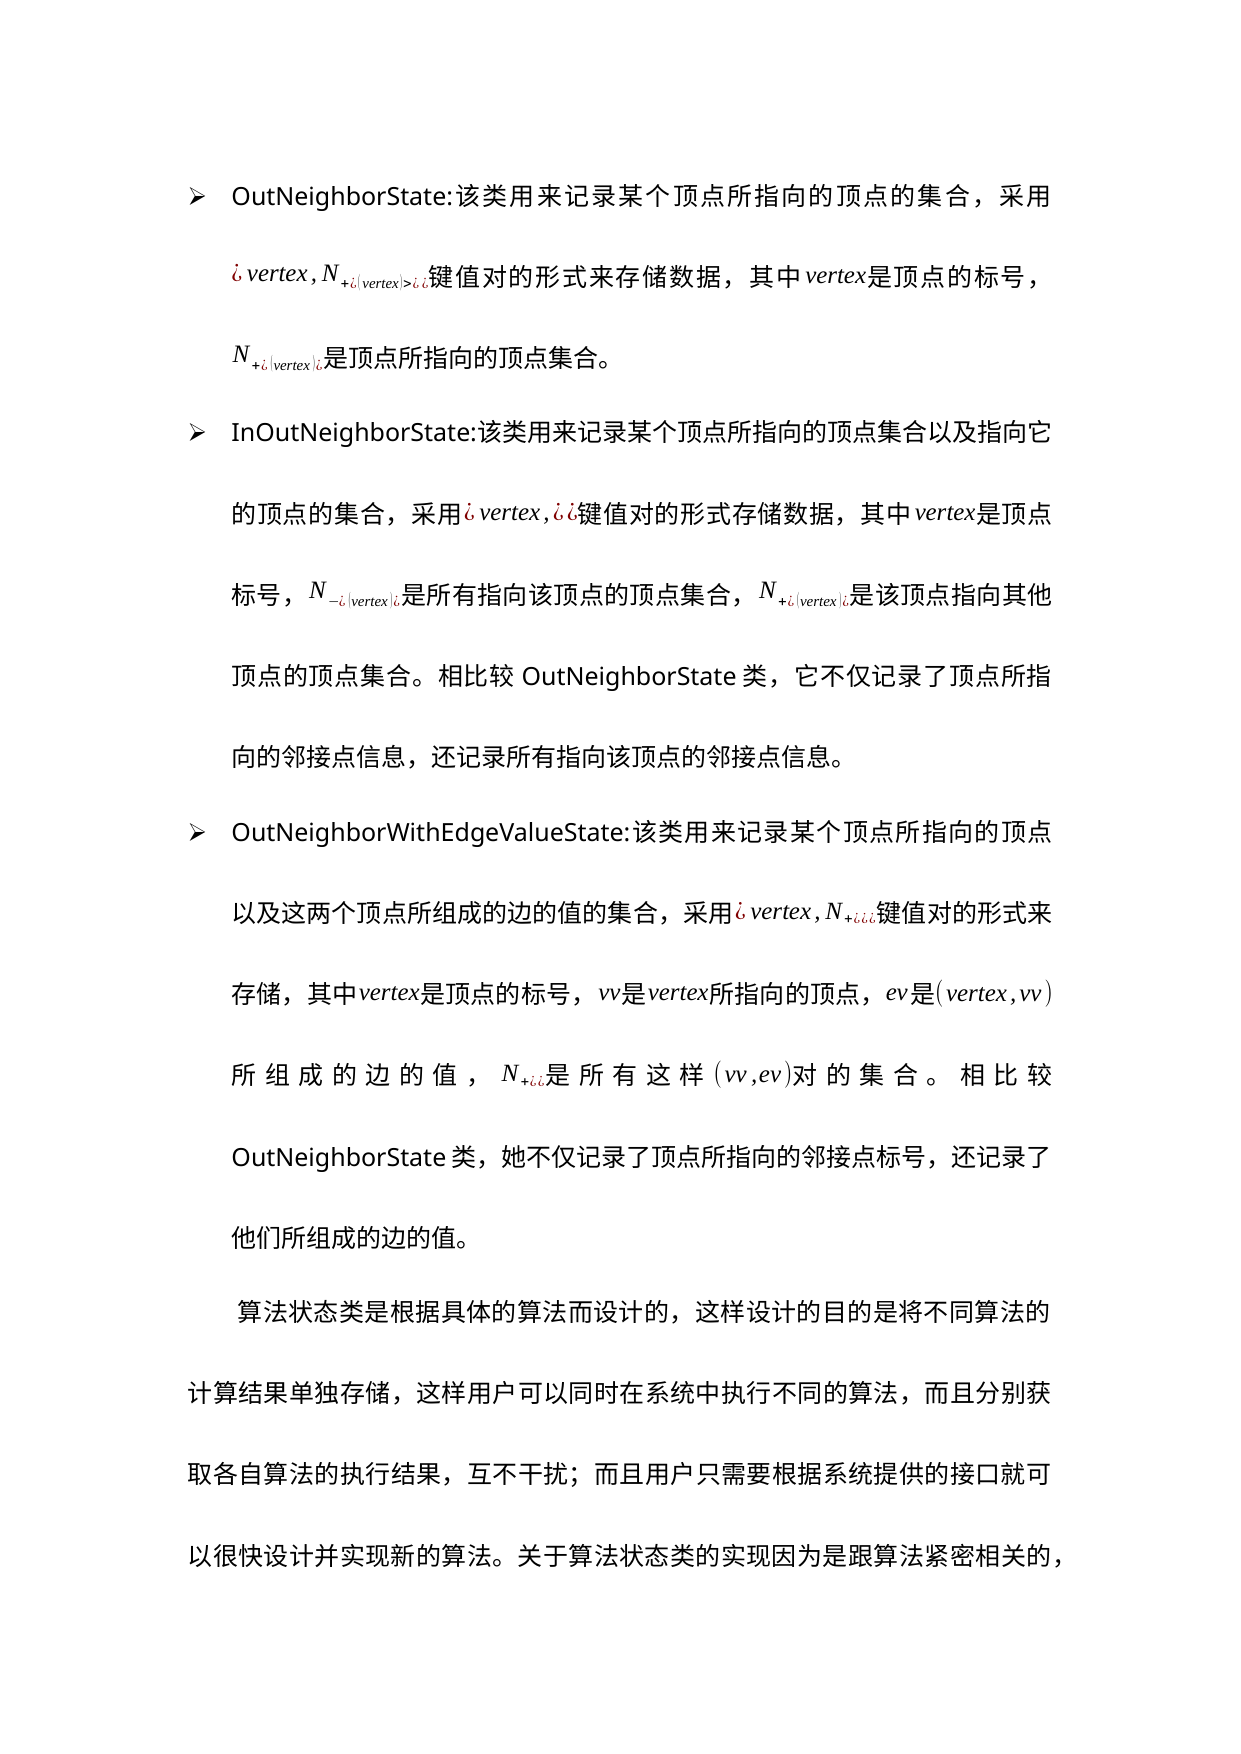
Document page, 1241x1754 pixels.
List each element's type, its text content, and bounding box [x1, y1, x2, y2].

list OutNeighborState:该类用来记录某个顶点所指向的顶点的集合，采用键值对的形式来存储数据，其中是顶点的标号，是顶点所指向的顶点集合。 [187, 162, 1053, 389]
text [187, 1278, 1053, 1587]
list OutNeighborWithEdgeValueState:该类用来记录某个顶点所指向的顶点以及这两个顶点所组成的边的值的集合，采用键值对的形式来存储，其中是顶点的标号，是所指向的顶点，是所组成的边的值，是所有这样对的集合。相比较OutNeighborState类，她不仅记录了顶点所指向的邻接点标号，还记录了他们所组成的边的值。 [187, 798, 1053, 1269]
list InOutNeighborState:该类用来记录某个顶点所指向的顶点集合以及指向它的顶点的集合，采用键值对的形式存储数据，其中是顶点标号，是所有指向该顶点的顶点集合，是该顶点指向其他顶点的顶点集合。相比较OutNeighborState类，它不仅记录了顶点所指向的邻接点信息，还记录所有指向该顶点的邻接点信息。 [187, 398, 1053, 788]
